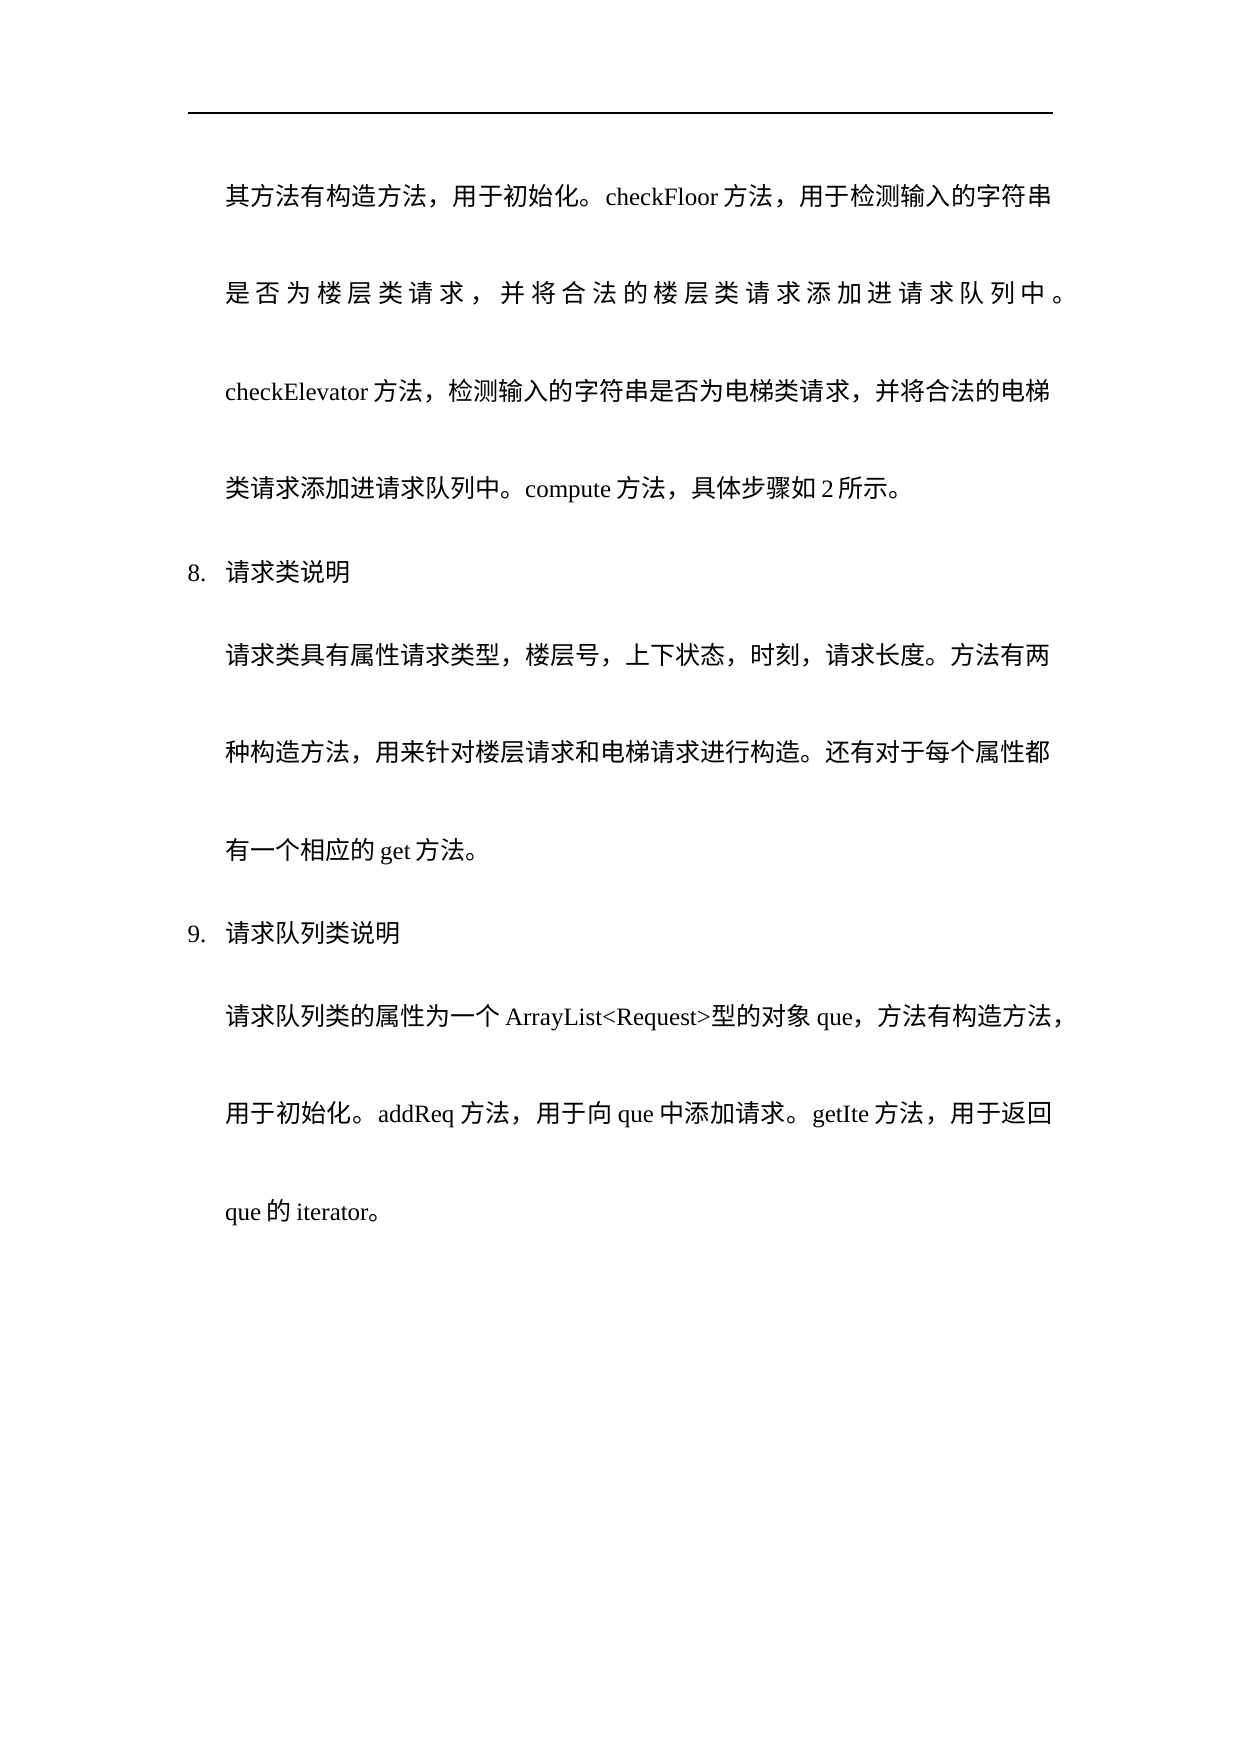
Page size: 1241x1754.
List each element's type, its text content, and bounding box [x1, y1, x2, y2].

list 请求类具有属性请求类型，楼层号，上下状态，时刻，请求长度。方法有两种构造方法，用来针对楼层请求和电梯请求进行构造。还有对于每个属性都有一个相应的get方法。 [225, 621, 1053, 881]
list 请求类说明 [187, 538, 1053, 603]
list 其方法有构造方法，用于初始化。checkFloor方法，用于检测输入的字符串是否为楼层类请求，并将合法的楼层类请求添加进请求队列中。checkElevator方法，检测输入的字符串是否为电梯类请求，并将合法的电梯类请求添加进请求队列中。compute方法，具体步骤如2所示。 [225, 162, 1053, 519]
list 请求队列类说明 [187, 899, 1053, 964]
list 请求队列类的属性为一个ArrayList<Request>型的对象 que，方法有构造方法，用于初始化。addReq方法，用于向que中添加请求。getIte方法，用于返回que的iterator。 [225, 982, 1053, 1242]
